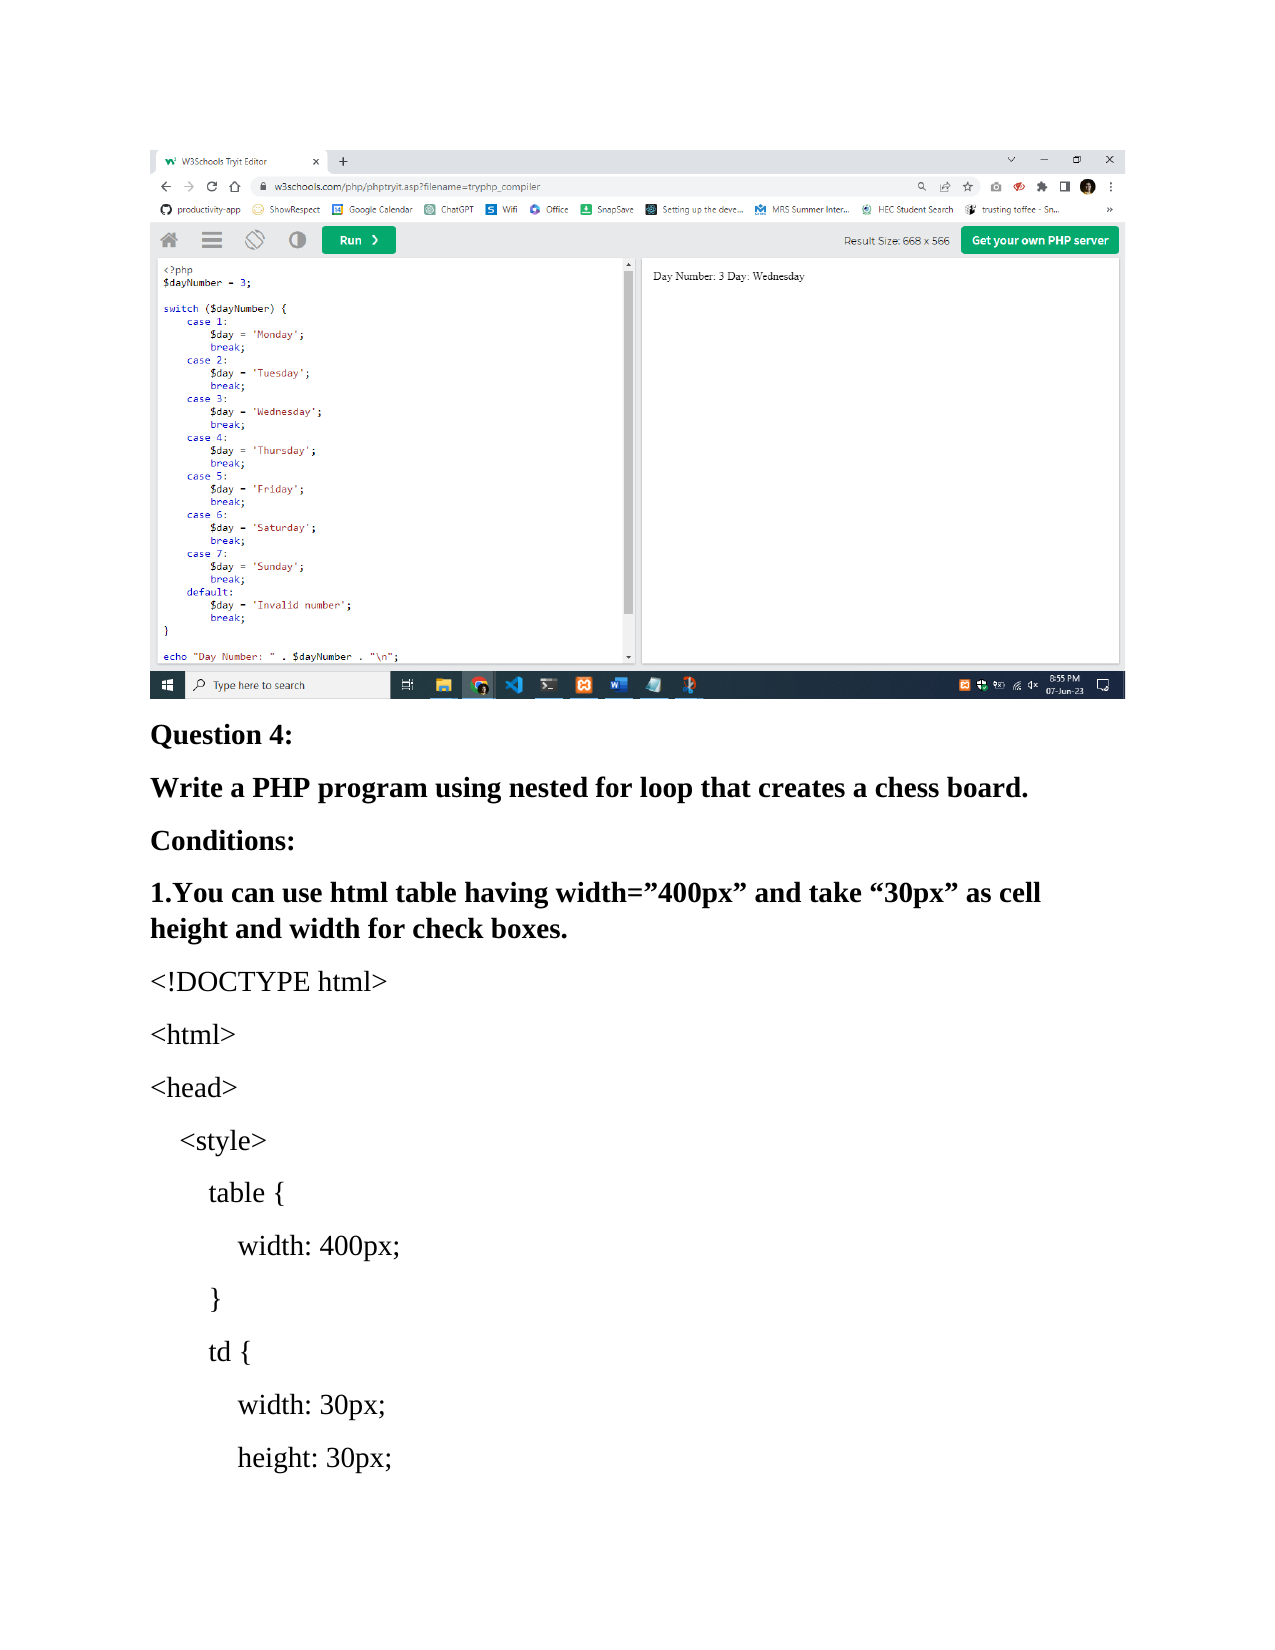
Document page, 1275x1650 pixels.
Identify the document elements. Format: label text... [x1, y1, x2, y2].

text <style> [150, 1123, 1125, 1156]
text <html> [150, 1017, 1125, 1051]
picture [150, 150, 1125, 699]
text Question 4: [150, 717, 1125, 751]
text 1.You can use html table having width=”400px” and take “30px” as cell height and width for check boxes. [150, 875, 1125, 945]
text <head> [150, 1070, 1125, 1103]
text <!DOCTYPE html> [150, 964, 1125, 998]
text width: 400px; [150, 1228, 1125, 1262]
text Conditions: [150, 823, 1125, 856]
text table { [150, 1176, 1125, 1209]
text height: 30px; [150, 1440, 1125, 1473]
text td { [150, 1334, 1125, 1368]
text width: 30px; [150, 1387, 1125, 1420]
text } [150, 1281, 1125, 1315]
text Write a PHP program using nested for loop that creates a chess board. [150, 770, 1125, 803]
